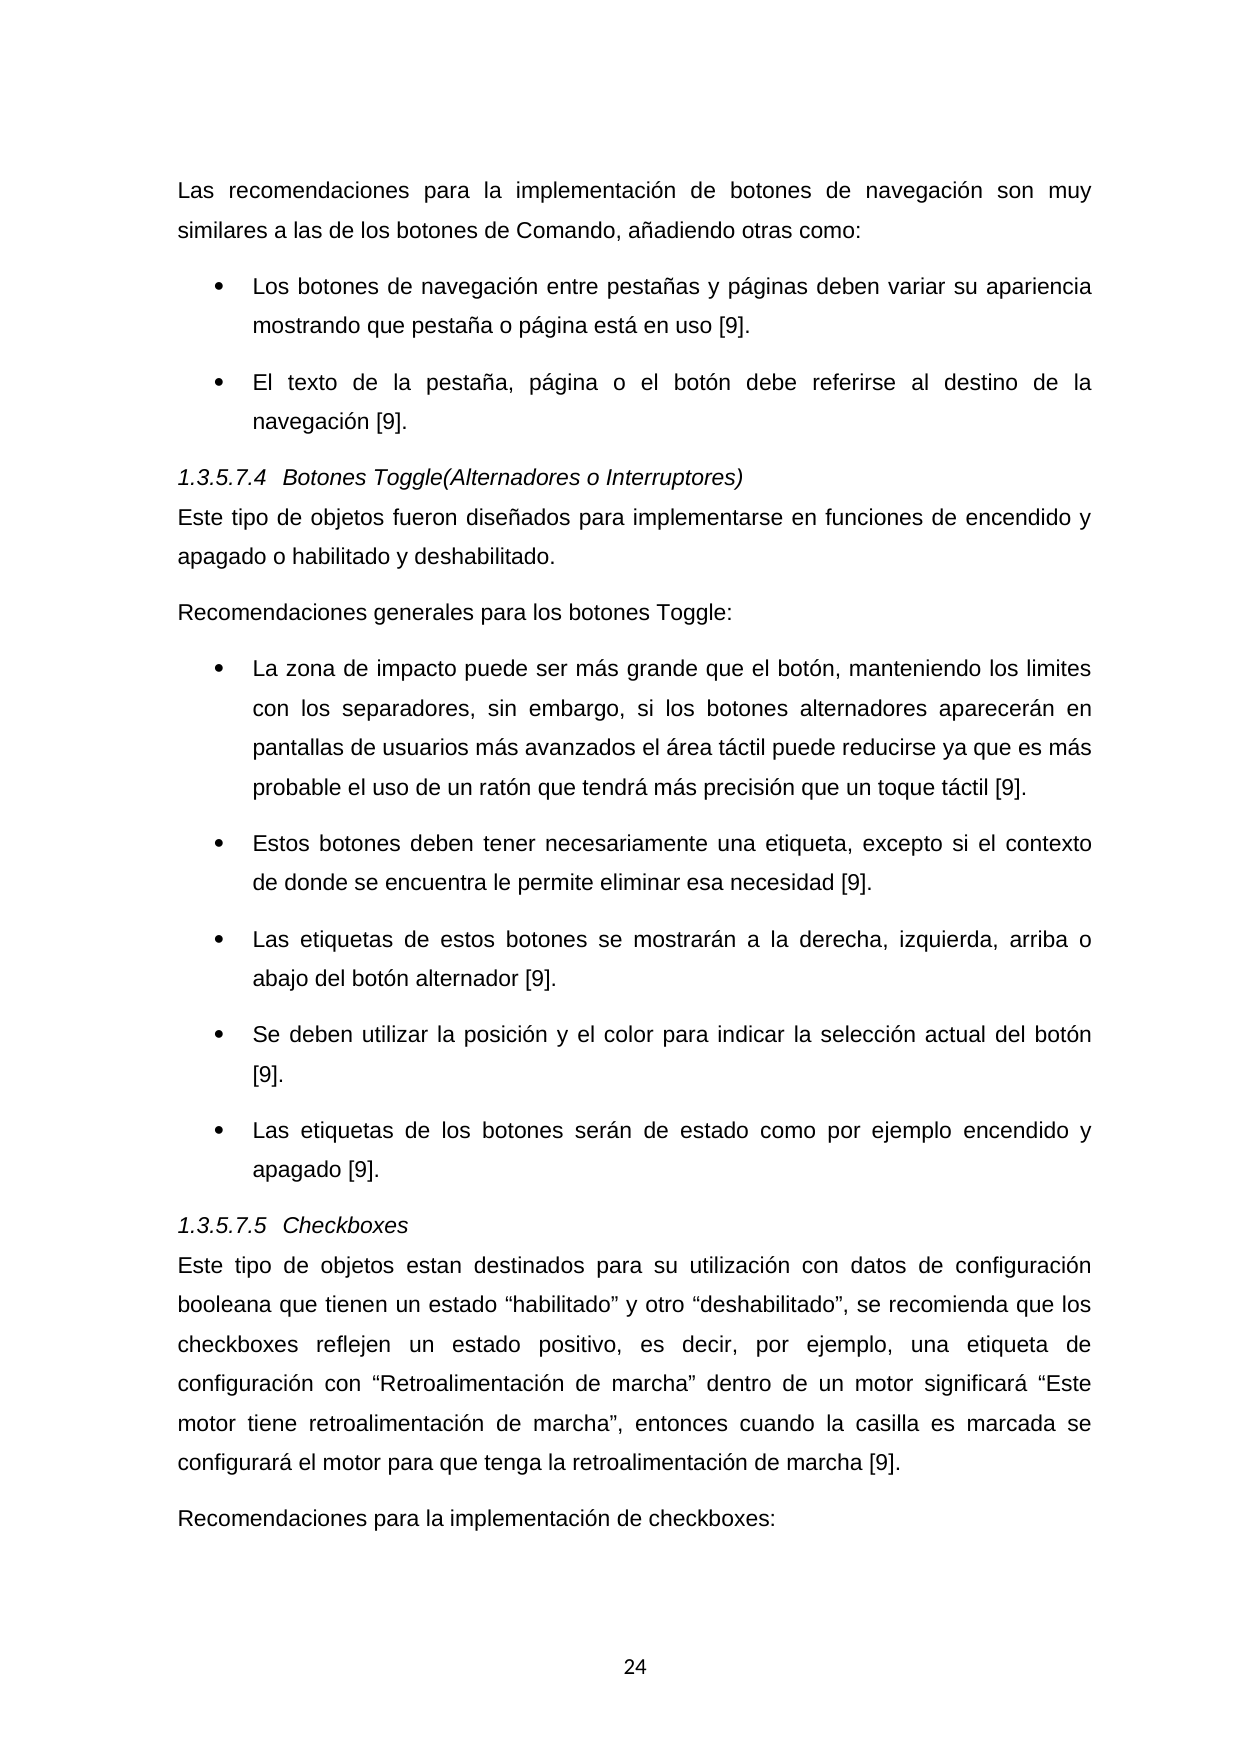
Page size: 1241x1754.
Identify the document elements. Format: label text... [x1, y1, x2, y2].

text Recomendaciones para la implementación de checkboxes: [177, 1505, 1092, 1532]
list Se deben utilizar la posición y el color para indicar la selección actual del botón [9]. [215, 1021, 1092, 1087]
text Recomendaciones generales para los botones Toggle: [177, 599, 1092, 626]
text Las recomendaciones para la implementación de botones de navegación son muy similares a las de los botones de Comando, añadiendo otras como: [177, 177, 1092, 243]
list La zona de impacto puede ser más grande que el botón, manteniendo los limites con los separadores, sin embargo, si los botones alternadores aparecerán en pantallas de usuarios más avanzados el área táctil puede reducirse ya que es más probable el uso de un ratón que tendrá más precisión que un toque táctil [9]. [215, 655, 1092, 800]
text Checkboxes [177, 1212, 1092, 1239]
text Botones Toggle(Alternadores o Interruptores) [177, 464, 1092, 490]
list El texto de la pestaña, página o el botón debe referirse al destino de la navegación [9]. [215, 368, 1092, 434]
text Este tipo de objetos estan destinados para su utilización con datos de configuración booleana que tienen un estado “habilitado” y otro “deshabilitado”, se recomienda que los checkboxes reflejen un estado positivo, es decir, por ejemplo, una etiqueta de configuración con “Retroalimentación de marcha” dentro de un motor significará “Este motor tiene retroalimentación de marcha”, entonces cuando la casilla es marcada se configurará el motor para que tenga la retroalimentación de marcha [9]. [177, 1252, 1092, 1476]
list Las etiquetas de estos botones se mostrarán a la derecha, izquierda, arriba o abajo del botón alternador [9]. [215, 926, 1092, 991]
list Los botones de navegación entre pestañas y páginas deben variar su apariencia mostrando que pestaña o página está en uso [9]. [215, 273, 1092, 339]
list Estos botones deben tener necesariamente una etiqueta, excepto si el contexto de donde se encuentra le permite eliminar esa necesidad [9]. [215, 830, 1092, 896]
list Las etiquetas de los botones serán de estado como por ejemplo encendido y apagado [9]. [215, 1117, 1092, 1183]
text Este tipo de objetos fueron diseñados para implementarse en funciones de encendido y apagado o habilitado y deshabilitado. [177, 503, 1092, 569]
